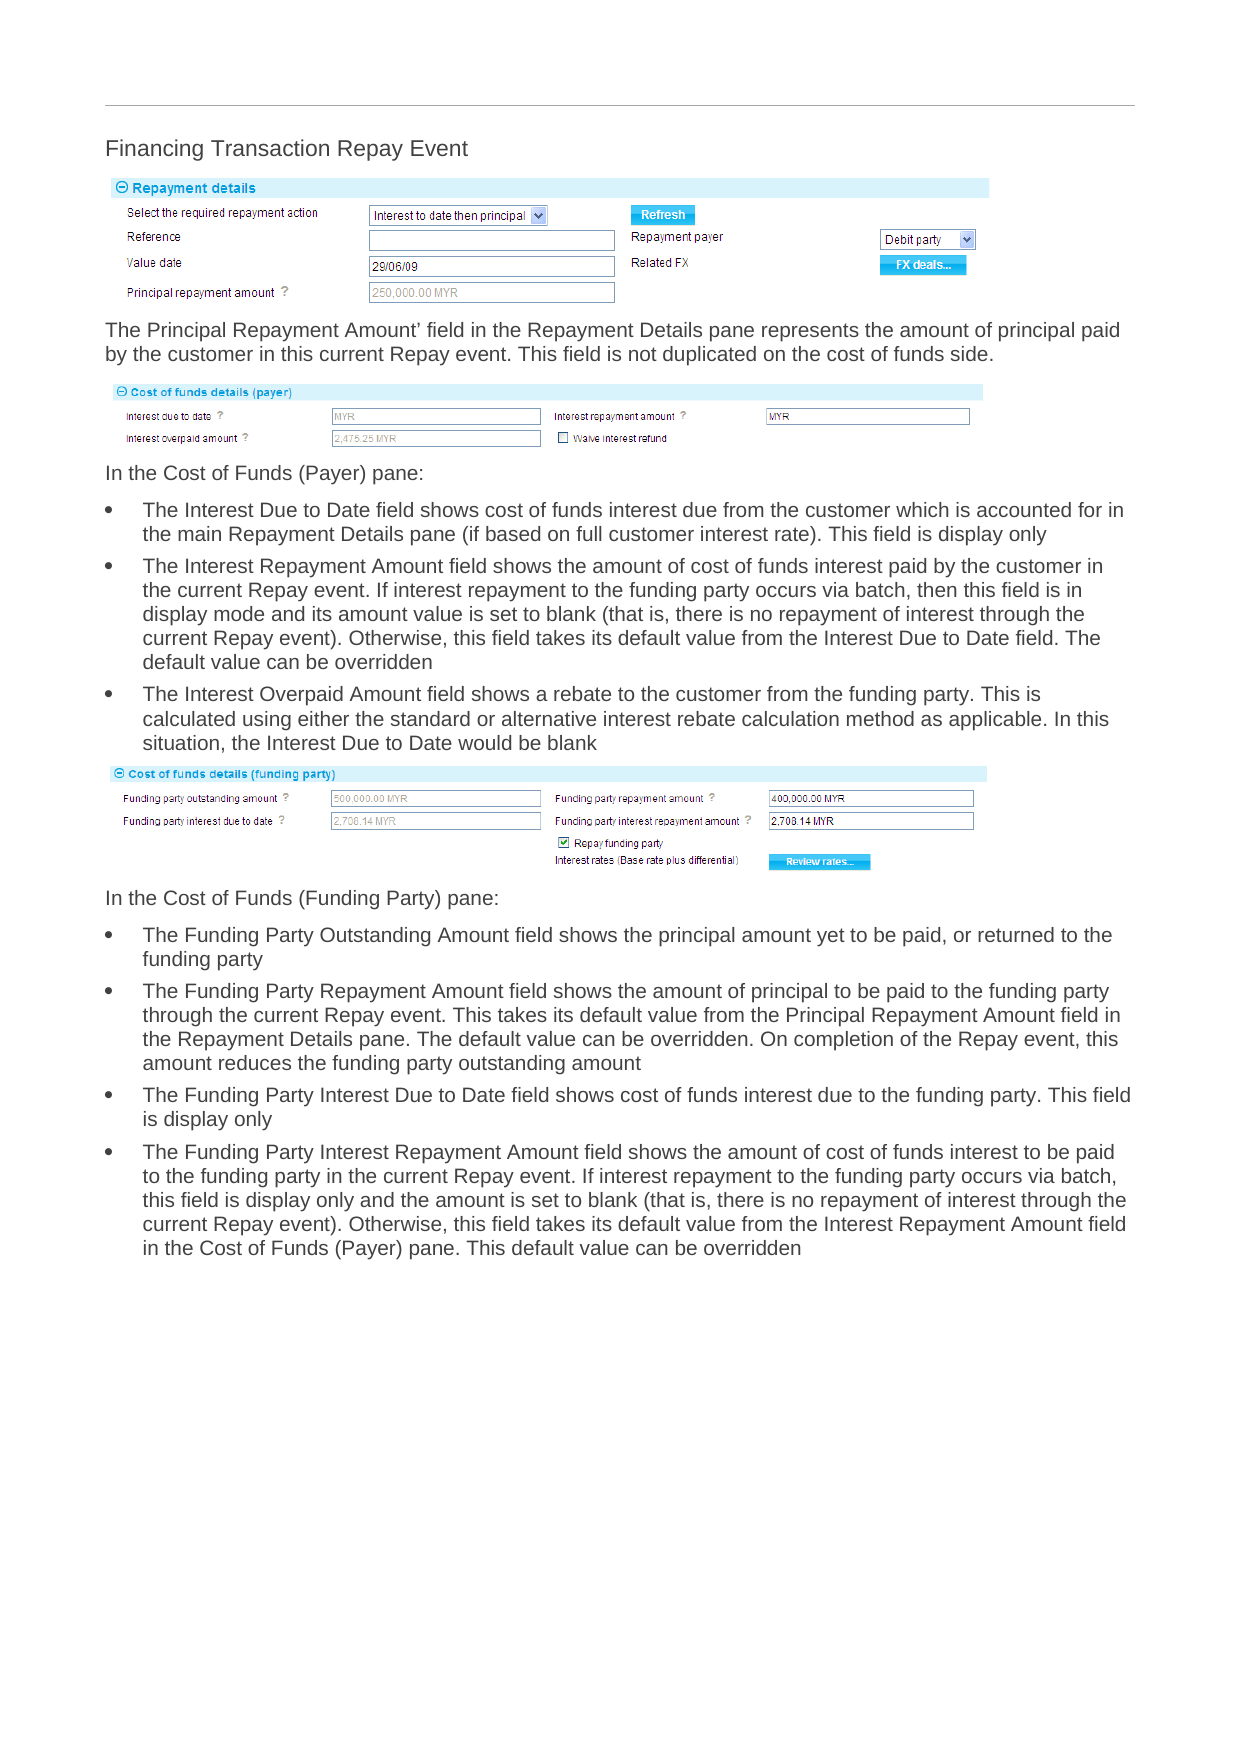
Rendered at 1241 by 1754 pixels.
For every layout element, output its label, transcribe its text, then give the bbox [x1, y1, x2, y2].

picture [105, 174, 990, 306]
text The Funding Party Interest Repayment Amount field shows the amount of cost of funds interest to be paid to the funding party in the current Repay event. If interest repayment to the funding party occurs via batch, this field is display only and the amount is set to blank (that is, there is no repayment of interest through the current Repay event). Otherwise, this field takes its default value from the Interest Repayment Amount field in the Cost of Funds (Payer) pane. This default value can be overridden [105, 1139, 1135, 1259]
text The Principal Repayment Amount’ field in the Repayment Details pane represents the amount of principal paid by the customer in this current Repay event. This field is not duplicated on the cost of funds side. [105, 318, 1135, 366]
text The Interest Due to Date field shows cost of funds interest due from the customer which is accounted for in the main Repayment Details pane (if based on full customer interest rate). This field is display only [105, 498, 1135, 546]
text The Funding Party Interest Due to Date field shows cost of funds interest due to the funding party. This field is display only [105, 1083, 1135, 1131]
text The Funding Party Outstanding Amount field shows the principal amount yet to be paid, or returned to the funding party [105, 922, 1135, 971]
text In the Cost of Funds (Funding Party) pane: [105, 886, 1135, 910]
text The Interest Overpaid Amount field shows a rebate to the customer from the funding party. This is calculated using either the standard or alternative interest rebate calculation method as applicable. In this situation, the Interest Due to Date would be blank [105, 682, 1135, 754]
subtitle Financing Transaction Repay Event [105, 135, 1135, 162]
text The Funding Party Repayment Amount field shows the amount of principal to be paid to the funding party through the current Repay event. This takes its default value from the Principal Repayment Amount field in the Repayment Details pane. The default value can be overridden. On completion of the Repay event, this amount reduces the funding party outstanding amount [105, 979, 1135, 1075]
text In the Cost of Funds (Payer) pane: [105, 461, 1135, 485]
picture [105, 762, 990, 874]
picture [105, 378, 991, 449]
text The Interest Repayment Amount field shows the amount of cost of funds interest paid by the customer in the current Repay event. If interest repayment to the funding party occurs via batch, then this field is in display mode and its amount value is set to blank (that is, there is no repayment of interest through the current Repay event). Otherwise, this field takes its default value from the Interest Due to Date field. The default value can be overridden [105, 554, 1135, 674]
